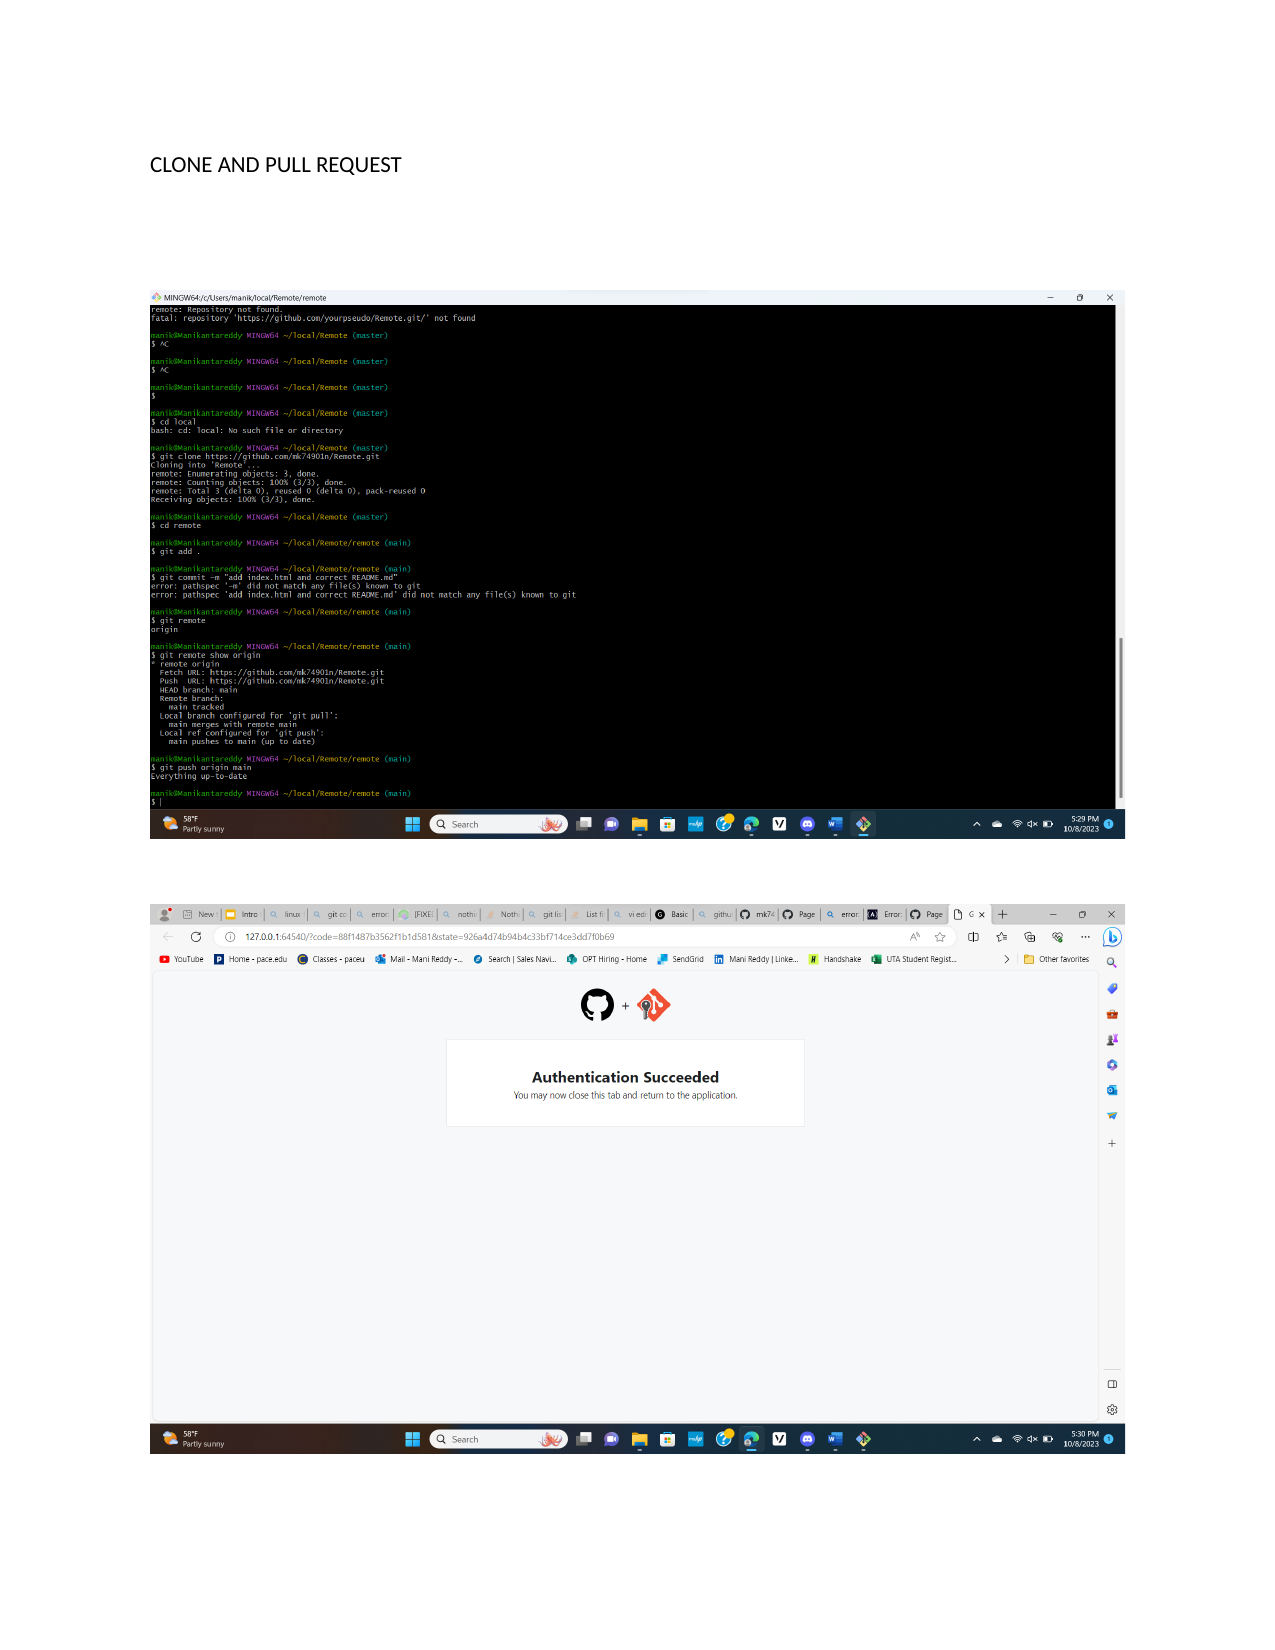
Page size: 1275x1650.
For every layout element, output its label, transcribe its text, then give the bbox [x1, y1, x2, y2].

picture [150, 904, 1125, 1454]
text CLONE AND PULL REQUEST [150, 150, 1125, 178]
picture [150, 290, 1125, 839]
